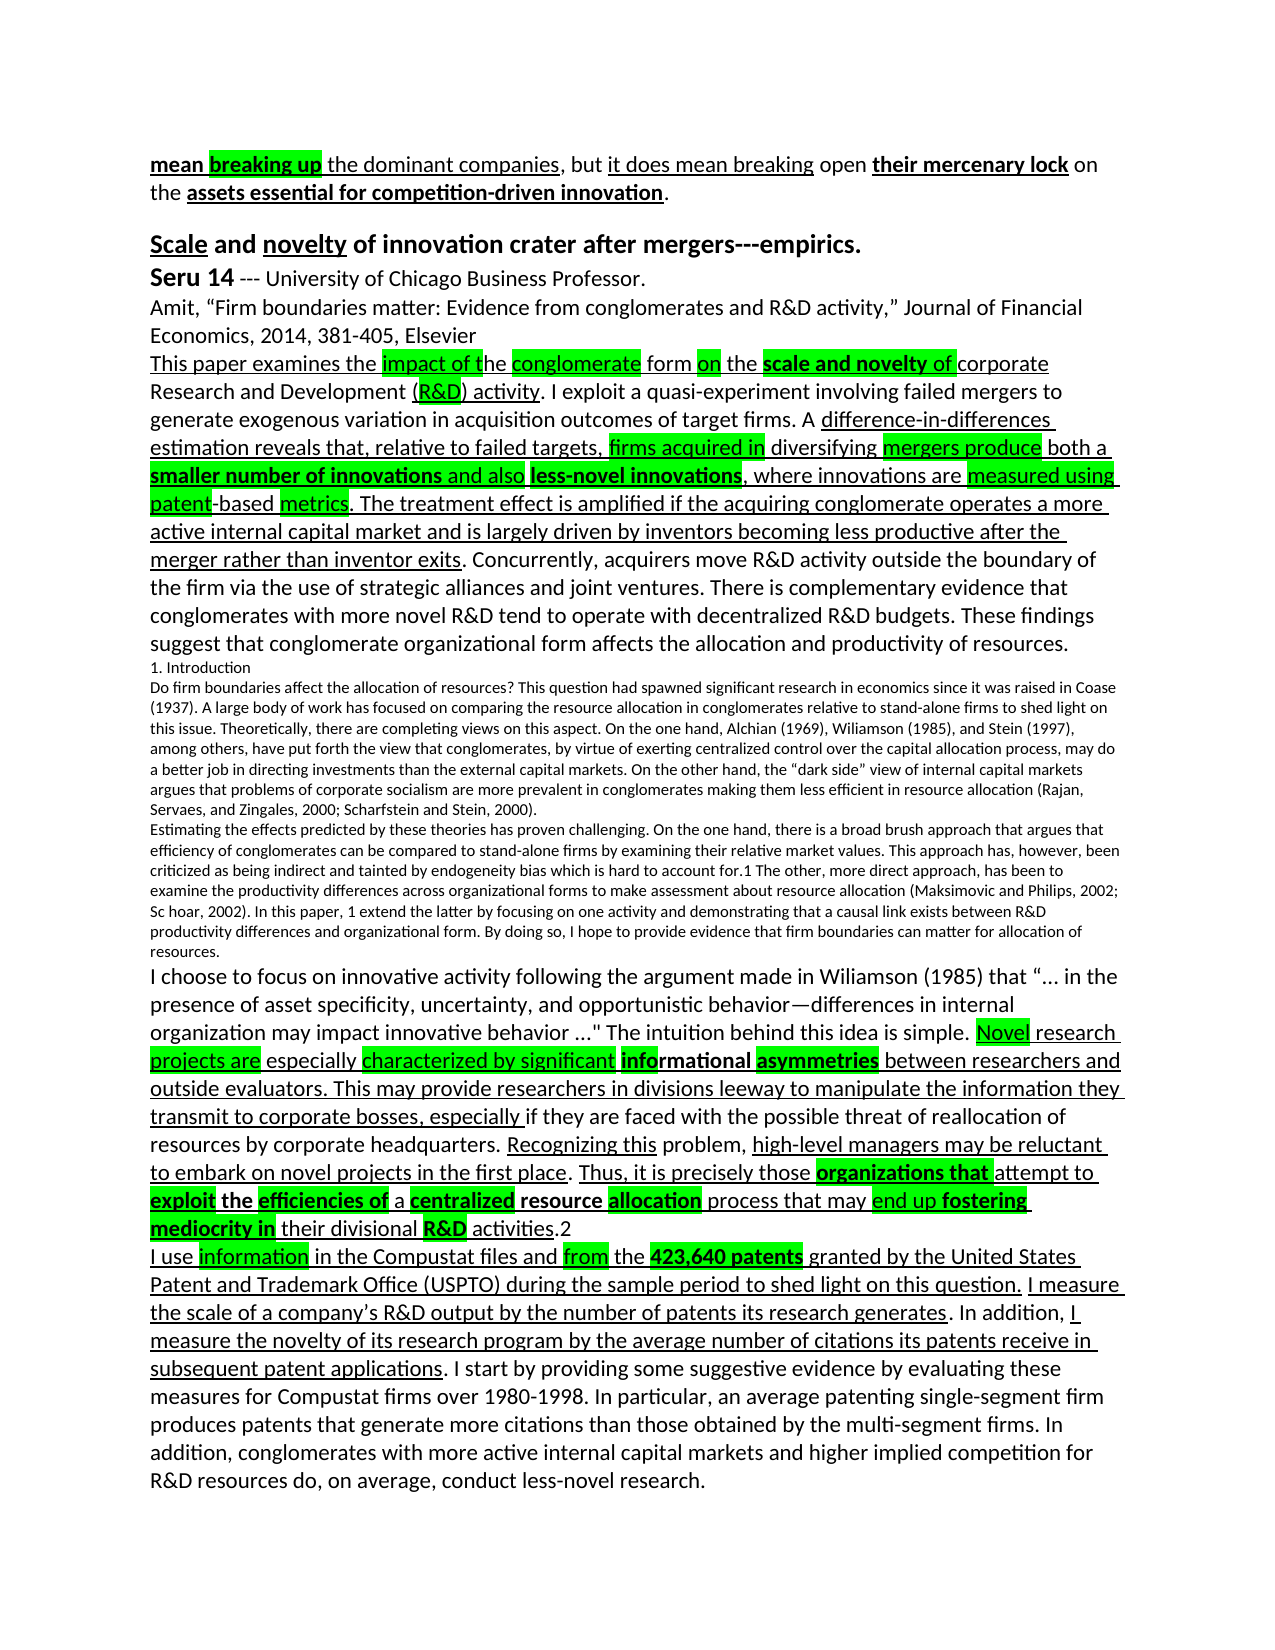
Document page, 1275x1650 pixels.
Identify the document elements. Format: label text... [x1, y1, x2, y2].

text Do firm boundaries affect the allocation of resources? This question had spawned significant research in economics since it was raised in Coase (1937). A large body of work has focused on comparing the resource allocation in conglomerates relative to stand-alone firms to shed light on this issue. Theoretically, there are completing views on this aspect. On the one hand, Alchian (1969), Wiliamson (1985), and Stein (1997), among others, have put forth the view that conglomerates, by virtue of exerting centralized control over the capital allocation process, may do a better job in directing investments than the external capital markets. On the other hand, the “dark side” view of internal capital markets argues that problems of corporate socialism are more prevalent in conglomerates making them less efficient in resource allocation (Rajan, Servaes, and Zingales, 2000; Scharfstein and Stein, 2000). [150, 677, 1125, 820]
text This paper examines the impact of the conglomerate form on the scale and novelty of corporate Research and Development (R&D) activity. I exploit a quasi-experiment involving failed mergers to generate exogenous variation in acquisition outcomes of target firms. A difference-in-differences estimation reveals that, relative to failed targets, firms acquired in diversifying mergers produce both a smaller number of innovations and also less-novel innovations, where innovations are measured using patent-based metrics. The treatment effect is amplified if the acquiring conglomerate operates a more active internal capital market and is largely driven by inventors becoming less productive after the merger rather than inventor exits. Concurrently, acquirers move R&D activity outside the boundary of the firm via the use of strategic alliances and joint ventures. There is complementary evidence that conglomerates with more novel R&D tend to operate with decentralized R&D budgets. These findings suggest that conglomerate organizational form affects the allocation and productivity of resources. [150, 349, 1125, 657]
subtitle Scale and novelty of innovation crater after mergers---empirics. [150, 227, 1125, 260]
text 1. Introduction [150, 657, 1125, 677]
text I use information in the Compustat files and from the 423,640 patents granted by the United States Patent and Trademark Office (USPTO) during the sample period to shed light on this question. I measure the scale of a company’s R&D output by the number of patents its research generates. In addition, I measure the novelty of its research program by the average number of citations its patents receive in subsequent patent applications. I start by providing some suggestive evidence by evaluating these measures for Compustat firms over 1980-1998. In particular, an average patenting single-segment firm produces patents that generate more citations than those obtained by the multi-segment firms. In addition, conglomerates with more active internal capital markets and higher implied competition for R&D resources do, on average, conduct less-novel research. [150, 1242, 1125, 1494]
text I choose to focus on innovative activity following the argument made in Wiliamson (1985) that “... in the presence of asset specificity, uncertainty, and opportunistic behavior—differences in internal organization may impact innovative behavior ..." The intuition behind this idea is simple. Novel research projects are especially characterized by significant informational asymmetries between researchers and outside evaluators. This may provide researchers in divisions leeway to manipulate the information they transmit to corporate bosses, especially if they are faced with the possible threat of reallocation of resources by corporate headquarters. Recognizing this problem, high-level managers may be reluctant to embark on novel projects in the first place. Thus, it is precisely those organizations that attempt to exploit the efficiencies of a centralized resource allocation process that may end up fostering mediocrity in their divisional R&D activities.2 [150, 1099, 1125, 1242]
text Seru 14 --- University of Chicago Business Professor. [150, 260, 1125, 293]
text Amit, “Firm boundaries matter: Evidence from conglomerates and R&D activity,” Journal of Financial Economics, 2014, 381-405, Elsevier [150, 293, 1125, 349]
text I choose to focus on innovative activity following the argument made in Wiliamson (1985) that “... in the presence of asset specificity, uncertainty, and opportunistic behavior—differences in internal organization may impact innovative behavior ..." The intuition behind this idea is simple. Novel research projects are especially characterized by significant informational asymmetries between researchers and outside evaluators. This may provide researchers in divisions leeway to manipulate the information they transmit to corporate bosses, especially if they are faced with the possible threat of reallocation of resources by corporate headquarters. Recognizing this problem, high-level managers may be reluctant to embark on novel projects in the first place. Thus, it is precisely those organizations that attempt to exploit the efficiencies of a centralized resource allocation process that may end up fostering mediocrity in their divisional R&D activities.2 [150, 962, 1125, 1098]
text Estimating the effects predicted by these theories has proven challenging. On the one hand, there is a broad brush approach that argues that efficiency of conglomerates can be compared to stand-alone firms by examining their relative market values. This approach has, however, been criticized as being indirect and tainted by endogeneity bias which is hard to account for.1 The other, more direct approach, has been to examine the productivity differences across organizational forms to make assessment about resource allocation (Maksimovic and Philips, 2002; Sc hoar, 2002). In this paper, 1 extend the latter by focusing on one activity and demonstrating that a causal link exists between R&D productivity differences and organizational form. By doing so, I hope to provide evidence that firm boundaries can matter for allocation of resources. [150, 820, 1125, 962]
